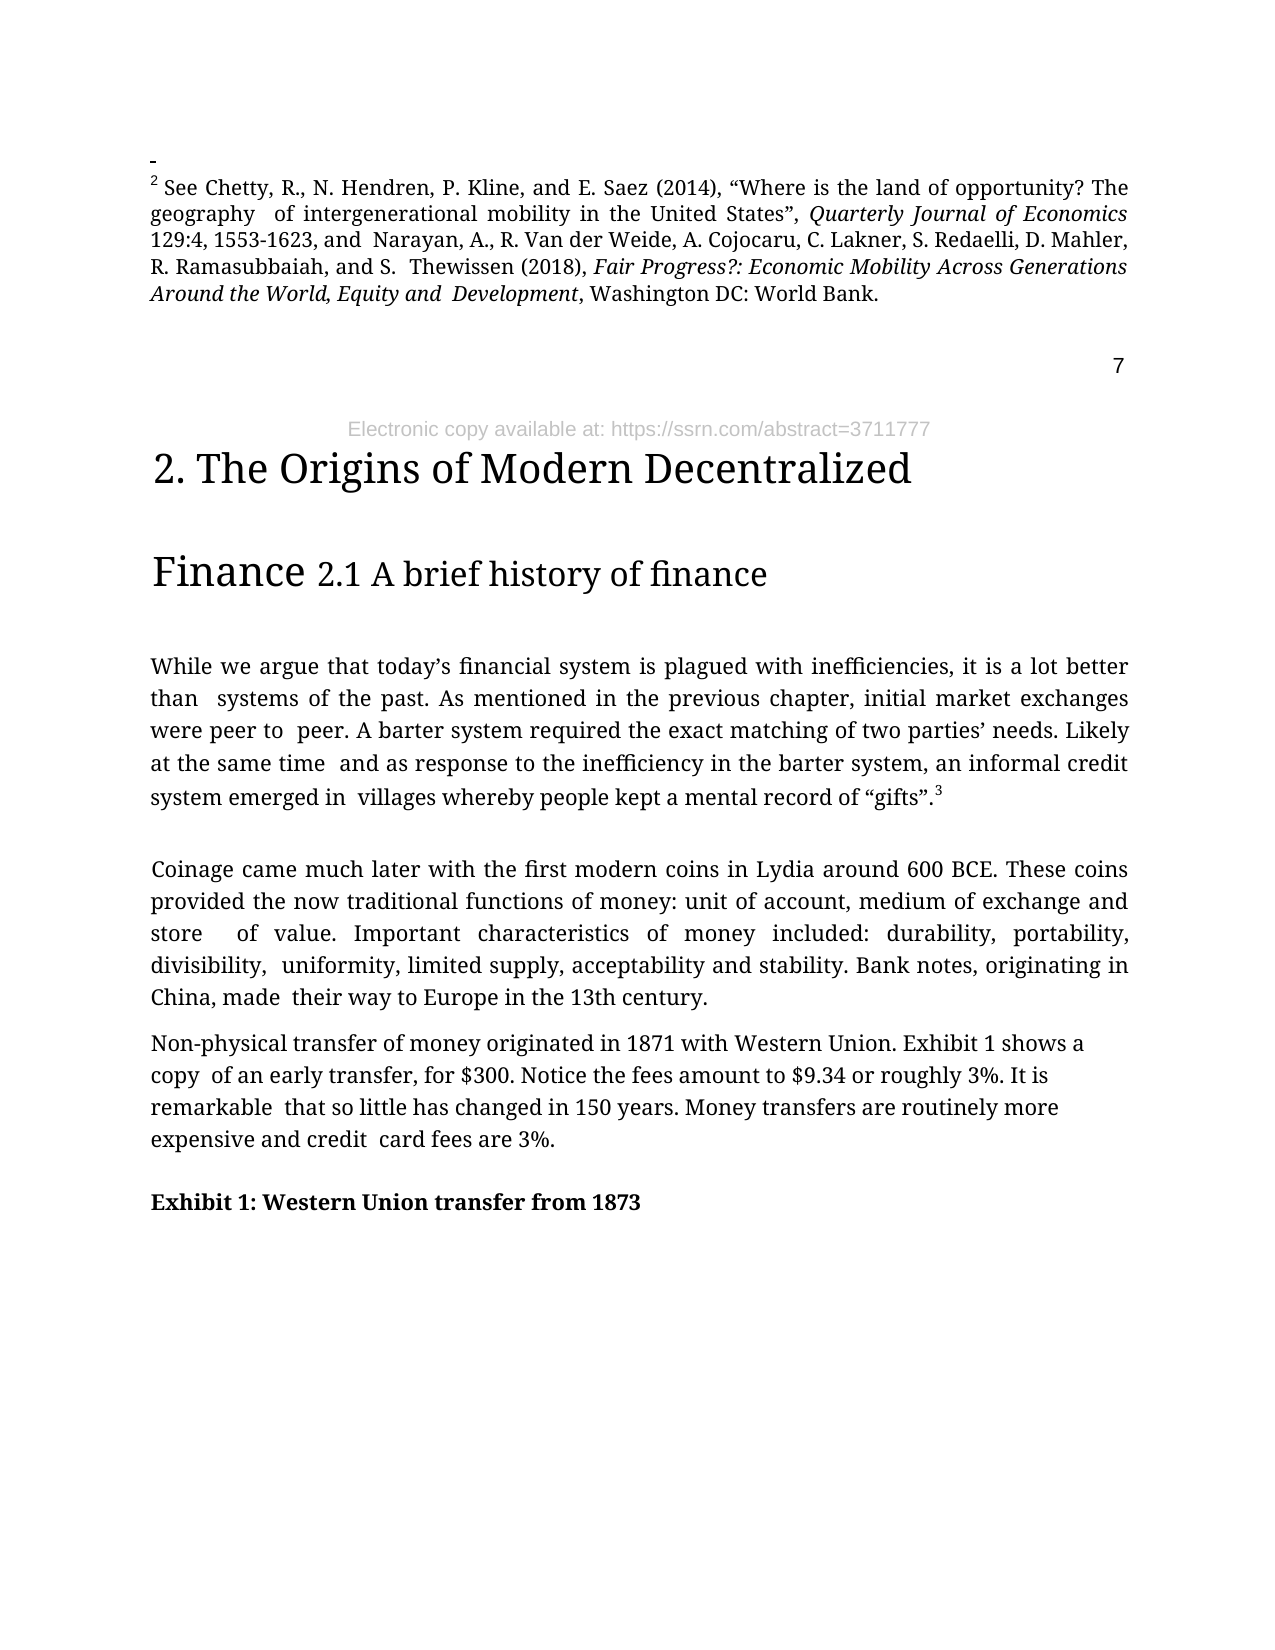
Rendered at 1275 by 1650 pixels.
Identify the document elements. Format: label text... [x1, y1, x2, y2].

text Electronic copy available at: https://ssrn.com/abstract=3711777 [147, 416, 1131, 440]
text 2 See Chetty, R., N. Hendren, P. Kline, and E. Saez (2014), “Where is the land of opportunity? The geography of intergenerational mobility in the United States”, Quarterly Journal of Economics 129:4, 1553-1623, and Narayan, A., R. Van der Weide, A. Cojocaru, C. Lakner, S. Redaelli, D. Mahler, R. Ramasubbaiah, and S. Thewissen (2018), Fair Progress?: Economic Mobility Across Generations Around the World, Equity and Development, Washington DC: World Bank. [150, 173, 1130, 307]
text Coinage came much later with the first modern coins in Lydia around 600 BCE. These coins provided the now traditional functions of money: unit of account, medium of exchange and store of value. Important characteristics of money included: durability, portability, divisibility, uniformity, limited supply, acceptability and stability. Bank notes, originating in China, made their way to Europe in the 13th century. [150, 854, 1131, 1012]
text Non-physical transfer of money originated in 1871 with Western Union. Exhibit 1 shows a copy of an early transfer, for $300. Notice the fees amount to $9.34 or roughly 3%. It is remarkable that so little has changed in 150 years. Money transfers are routinely more expensive and credit card fees are 3%. [150, 1028, 1116, 1154]
text While we argue that today’s financial system is plagued with inefficiencies, it is a lot better than systems of the past. As mentioned in the previous chapter, initial market exchanges were peer to peer. A barter system required the exact matching of two parties’ needs. Likely at the same time and as response to the inefficiency in the barter system, an informal credit system emerged in villages whereby people kept a mental record of “gifts”.3 [150, 651, 1131, 812]
text 2. The Origins of Modern Decentralized Finance 2.1 A brief history of finance [152, 440, 1037, 598]
text Exhibit 1: Western Union transfer from 1873 [151, 1187, 1131, 1217]
text 7 [147, 353, 1124, 378]
